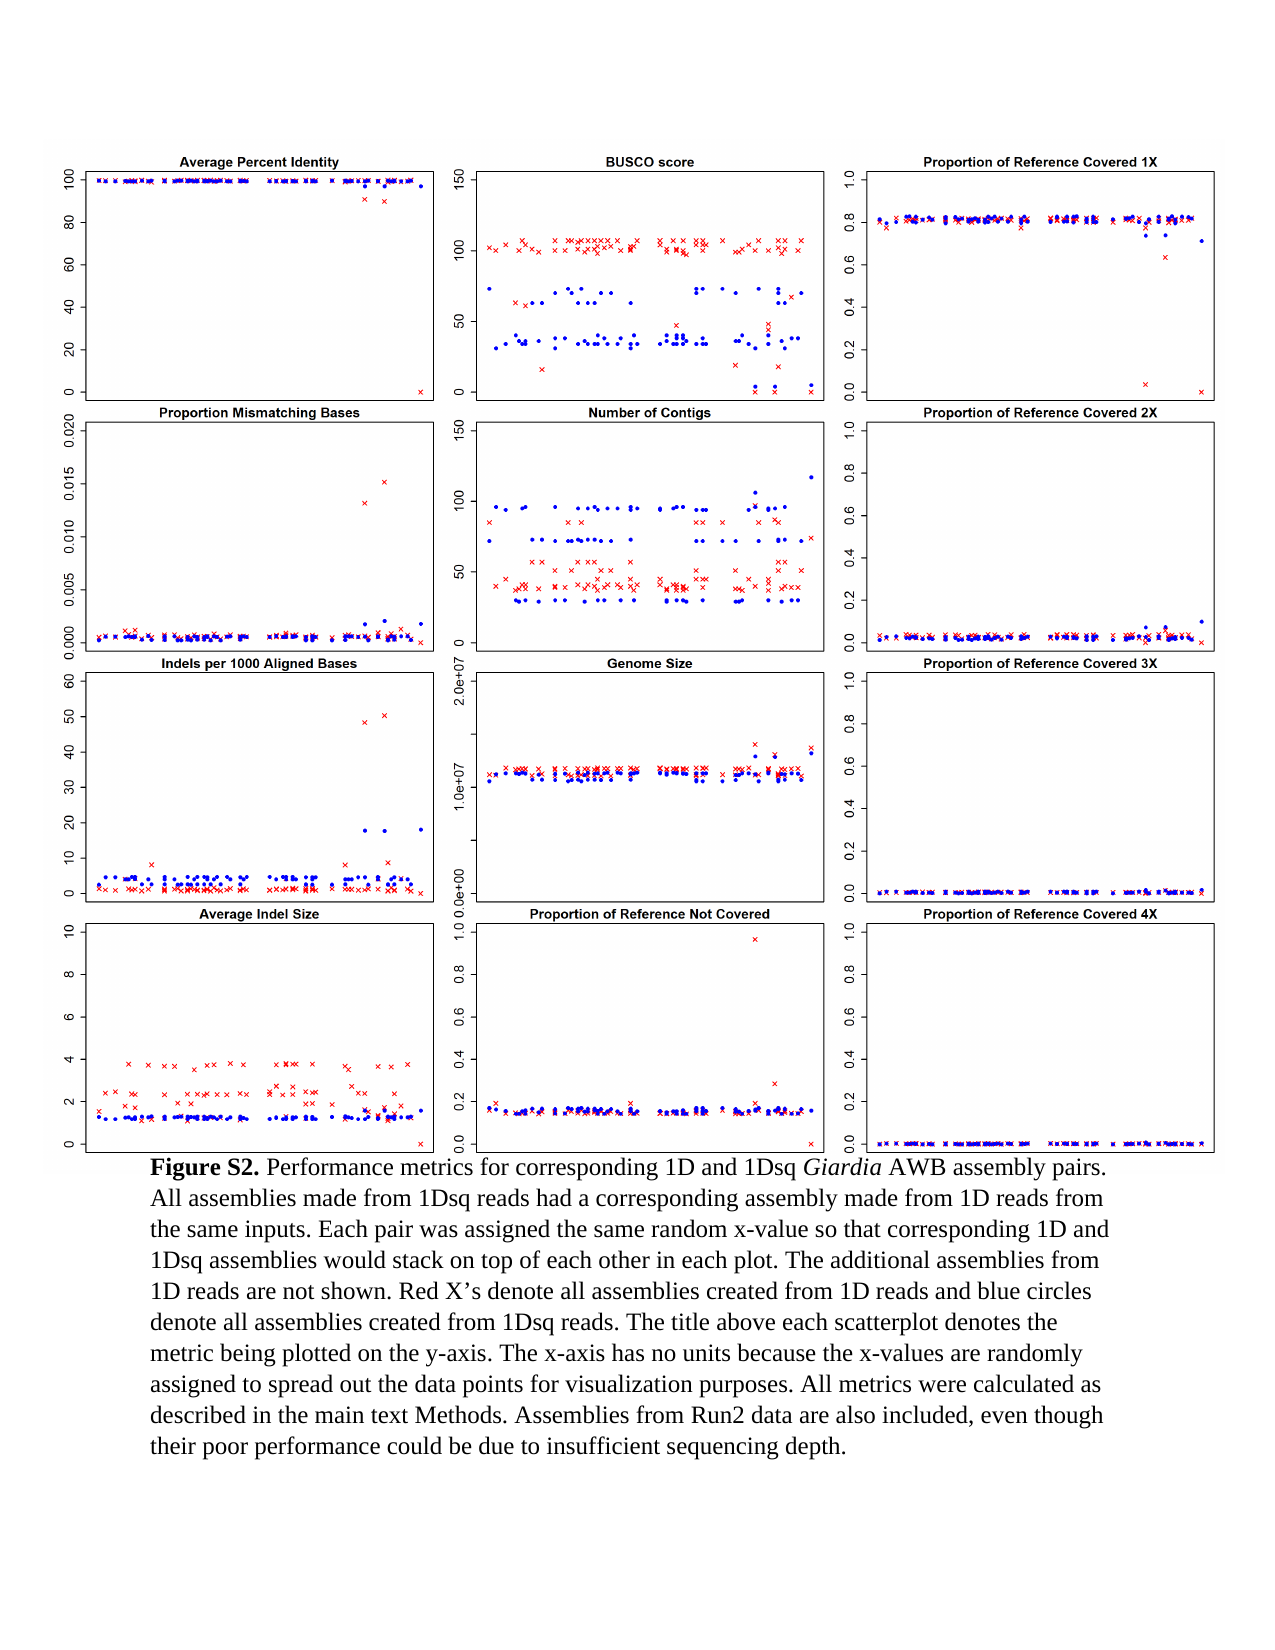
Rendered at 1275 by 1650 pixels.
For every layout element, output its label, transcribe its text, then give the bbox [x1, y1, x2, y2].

picture [43, 139, 1225, 1174]
text Figure S2. Performance metrics for corresponding 1D and 1Dsq Giardia AWB assembly pairs. All assemblies made from 1Dsq reads had a corresponding assembly made from 1D reads from the same inputs. Each pair was assigned the same random x-value so that corresponding 1D and 1Dsq assemblies would stack on top of each other in each plot. The additional assemblies from 1D reads are not shown. Red X’s denote all assemblies created from 1D reads and blue circles denote all assemblies created from 1Dsq reads. The title above each scatterplot denotes the metric being plotted on the y-axis. The x-axis has no units because the x-values are randomly assigned to spread out the data points for visualization purposes. All metrics were calculated as described in the main text Methods. Assemblies from Run2 data are also included, even though their poor performance could be due to insufficient sequencing depth. [150, 1152, 1125, 1460]
